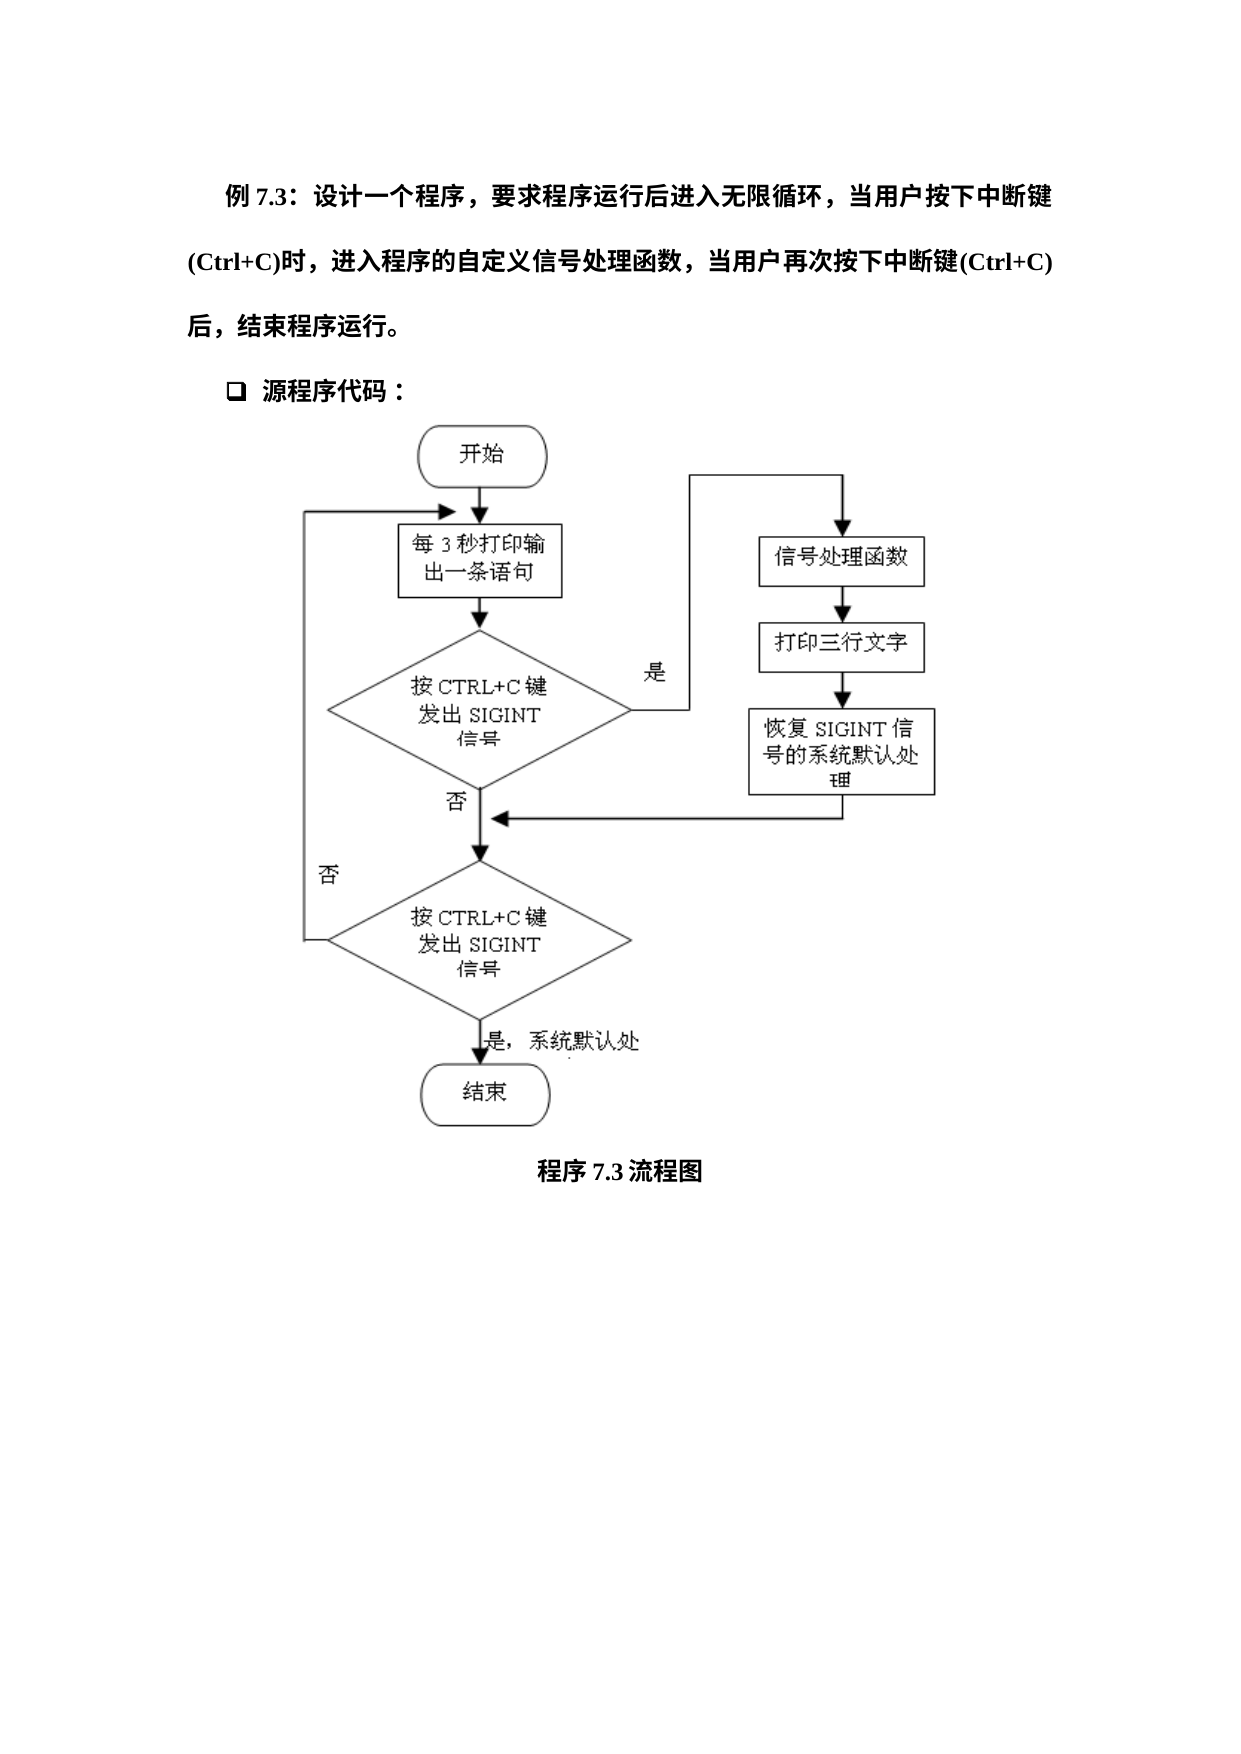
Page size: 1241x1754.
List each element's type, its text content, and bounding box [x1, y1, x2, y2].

picture [294, 422, 946, 1135]
text 程序7.3流程图 [187, 1137, 1053, 1202]
text 例7.3：设计一个程序，要求程序运行后进入无限循环，当用户按下中断键(Ctrl+C)时，进入程序的自定义信号处理函数，当用户再次按下中断键(Ctrl+C)后，结束程序运行。 [187, 162, 1053, 357]
list 源程序代码 ： [225, 357, 1053, 422]
